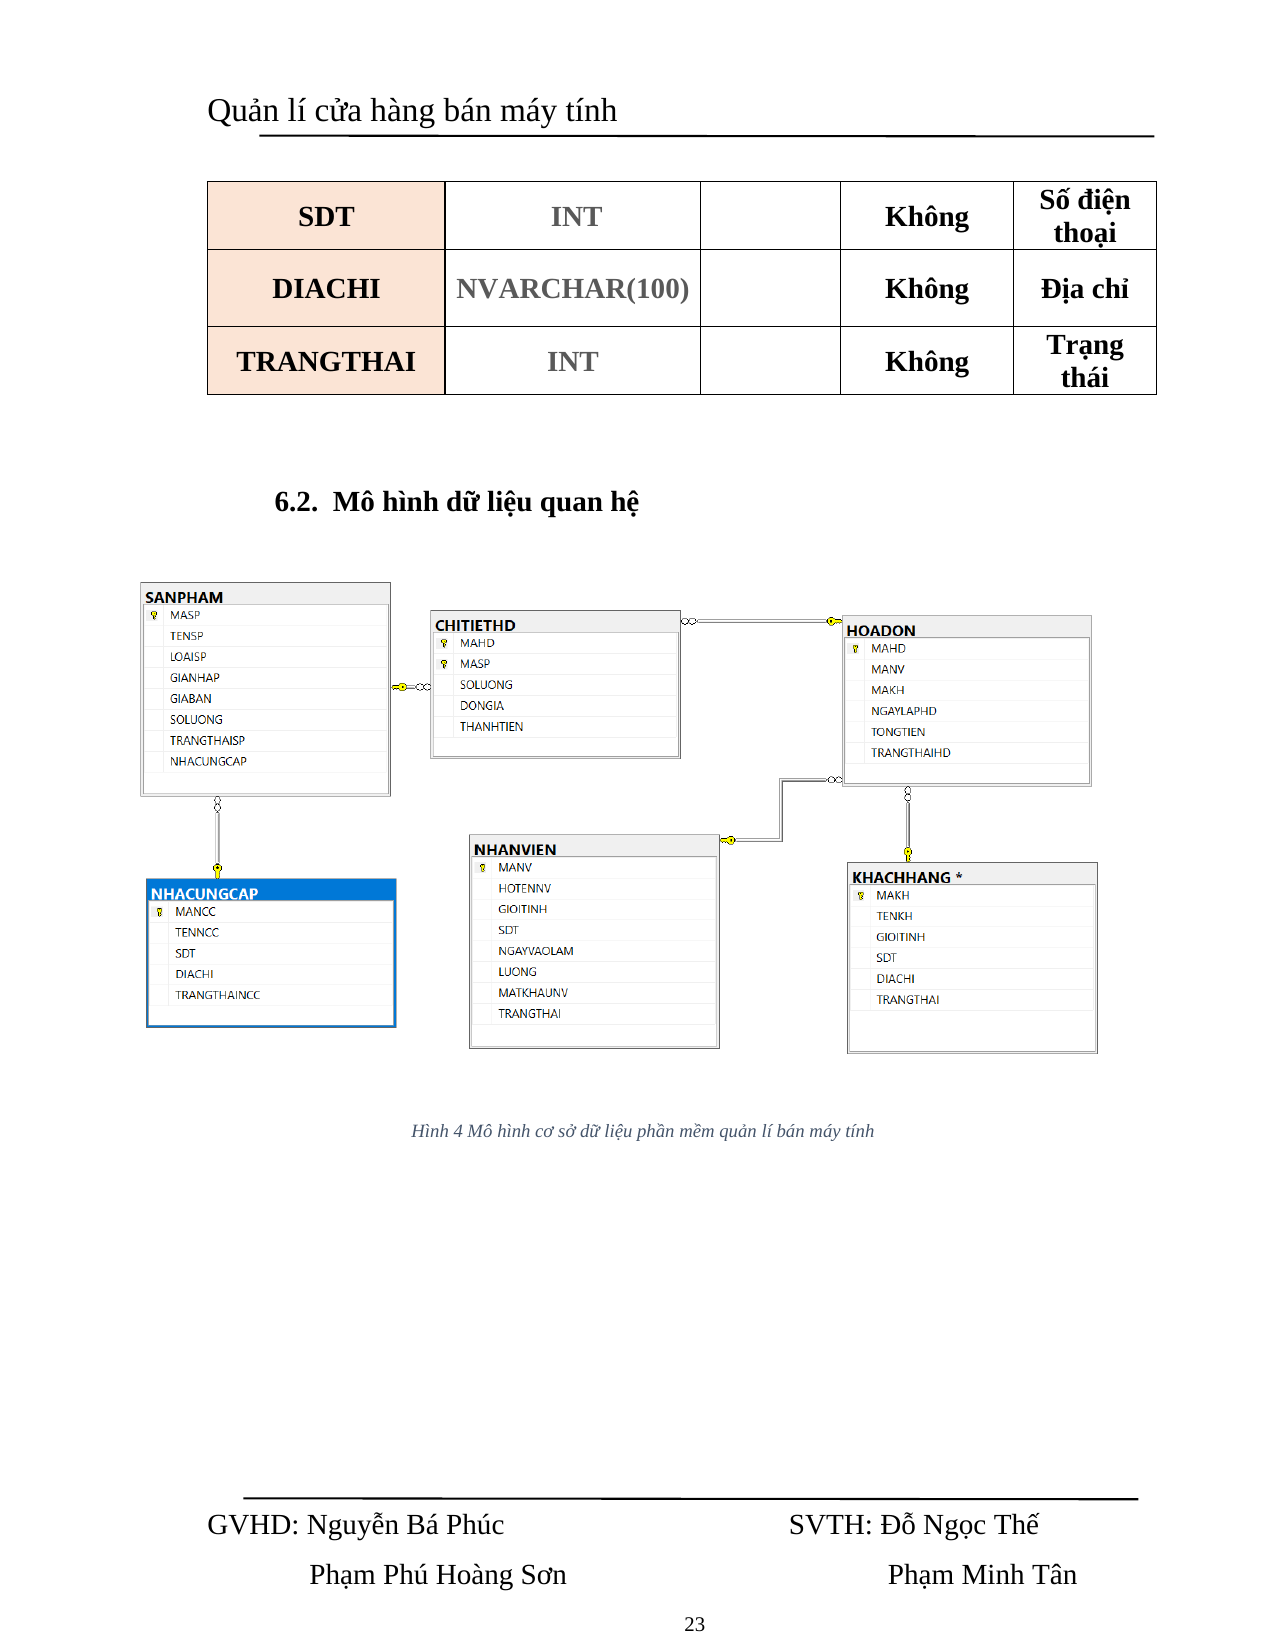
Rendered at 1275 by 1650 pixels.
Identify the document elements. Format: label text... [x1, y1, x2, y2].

table_cell Địa chỉ [1014, 250, 1156, 326]
table_cell INT [446, 327, 700, 394]
table_cell [701, 182, 840, 249]
table_cell Không [841, 250, 1013, 326]
table_cell Trạng thái [1014, 327, 1156, 394]
table_cell DIACHI [208, 250, 444, 326]
subtitle Mô hình dữ liệu quan hệ [237, 484, 1157, 517]
table_cell Không [841, 327, 1013, 394]
table_cell SDT [208, 182, 444, 249]
table_cell NVARCHAR(100) [446, 250, 700, 326]
picture [110, 557, 1153, 1108]
table_cell Không [841, 182, 1013, 249]
table_cell TRANGTHAI [208, 327, 444, 394]
table_cell Số điện thoại [1014, 182, 1156, 249]
table_cell [701, 327, 840, 394]
table_cell [701, 250, 840, 326]
table_cell INT [446, 182, 700, 249]
